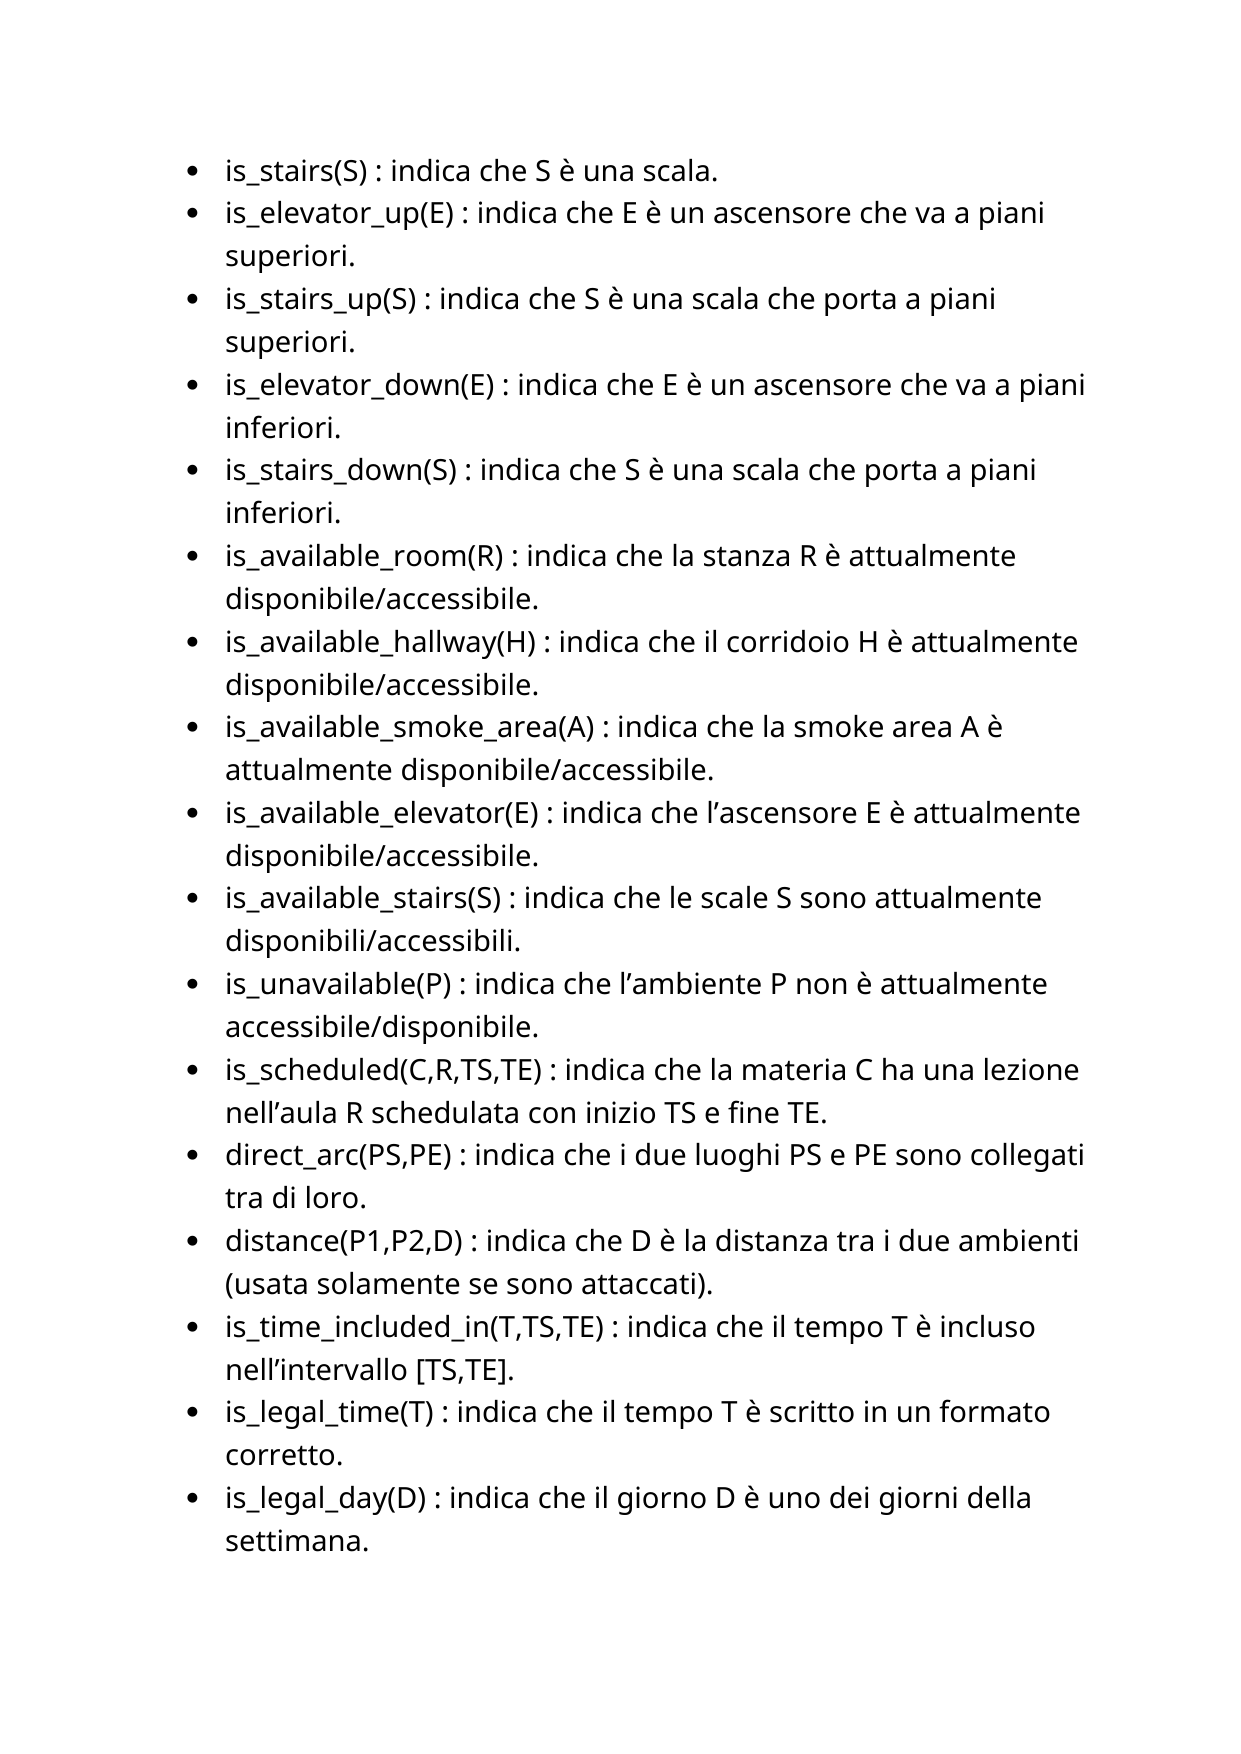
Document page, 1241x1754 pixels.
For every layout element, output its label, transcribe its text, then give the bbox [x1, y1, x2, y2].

list is_stairs_up(S) : indica che S è una scala che porta a piani superiori. [187, 278, 1090, 361]
list is_available_room(R) : indica che la stanza R è attualmente disponibile/accessibile. [187, 535, 1090, 618]
list is_available_elevator(E) : indica che l’ascensore E è attualmente disponibile/accessibile. [187, 792, 1090, 875]
list is_legal_day(D) : indica che il giorno D è uno dei giorni della settimana. [187, 1477, 1090, 1560]
list is_time_included_in(T,TS,TE) : indica che il tempo T è incluso nell’intervallo [TS,TE]. [187, 1306, 1090, 1388]
list is_elevator_down(E) : indica che E è un ascensore che va a piani inferiori. [187, 364, 1090, 447]
list is_scheduled(C,R,TS,TE) : indica che la materia C ha una lezione nell’aula R schedulata con inizio TS e fine TE. [187, 1049, 1090, 1132]
list is_available_smoke_area(A) : indica che la smoke area A è attualmente disponibile/accessibile. [187, 707, 1090, 789]
list is_elevator_up(E) : indica che E è un ascensore che va a piani superiori. [187, 193, 1090, 275]
list is_legal_time(T) : indica che il tempo T è scritto in un formato corretto. [187, 1392, 1090, 1474]
list distance(P1,P2,D) : indica che D è la distanza tra i due ambienti (usata solamente se sono attaccati). [187, 1220, 1090, 1303]
list is_stairs(S) : indica che S è una scala. [187, 150, 1090, 190]
list direct_arc(PS,PE) : indica che i due luoghi PS e PE sono collegati tra di loro. [187, 1135, 1090, 1217]
list is_available_stairs(S) : indica che le scale S sono attualmente disponibili/accessibili. [187, 878, 1090, 960]
list is_available_hallway(H) : indica che il corridoio H è attualmente disponibile/accessibile. [187, 621, 1090, 703]
list is_unavailable(P) : indica che l’ambiente P non è attualmente accessibile/disponibile. [187, 963, 1090, 1046]
list is_stairs_down(S) : indica che S è una scala che porta a piani inferiori. [187, 450, 1090, 532]
